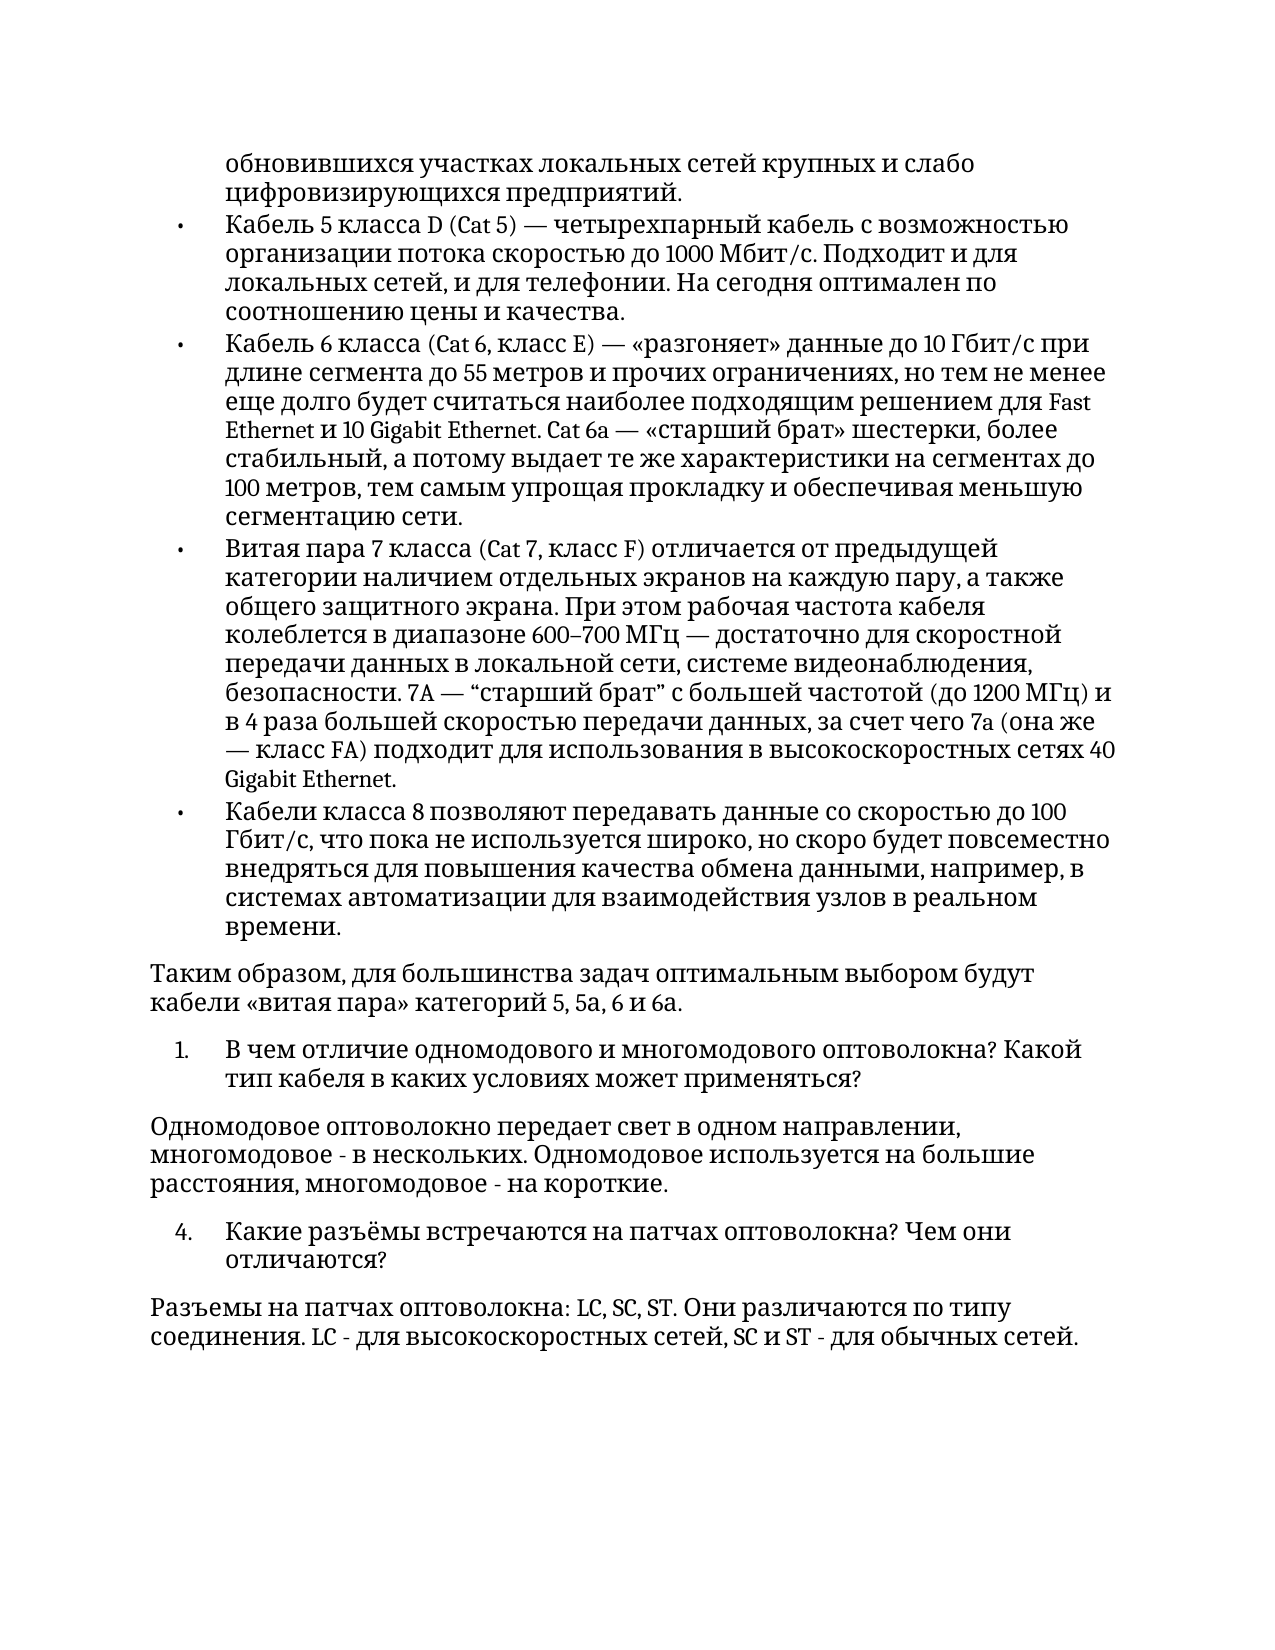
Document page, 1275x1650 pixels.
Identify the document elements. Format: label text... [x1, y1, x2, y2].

text Одномодовое оптоволокно передает свет в одном направлении, многомодовое - в нескольких. Одномодовое используется на большие расстояния, многомодовое - на короткие. [150, 1112, 1125, 1199]
list Какие разъёмы встречаются на патчах оптоволокна? Чем они отличаются? [175, 1217, 1125, 1275]
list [175, 150, 1125, 207]
list Кабель 6 класса (Cat 6, класс E) — «разгоняет» данные до 10 Гбит/с при длине сегмента до 55 метров и прочих ограничениях, но тем не менее еще долго будет считаться наиболее подходящим решением для Fast Ethernet и 10 Gigabit Ethernet. Cat 6a — «старший брат» шестерки, более стабильный, а потому выдает те же характеристики на сегментах до 100 метров, тем самым упрощая прокладку и обеспечивая меньшую сегментацию сети. [175, 330, 1125, 531]
list Витая пара 7 класса (Cat 7, класс F) отличается от предыдущей категории наличием отдельных экранов на каждую пару, а также общего защитного экрана. При этом рабочая частота кабеля колеблется в диапазоне 600–700 МГц — достаточно для скоростной передачи данных в локальной сети, системе видеонаблюдения, безопасности. 7A — “старший брат” с большей частотой (до 1200 МГц) и в 4 раза большей скоростью передачи данных, за счет чего 7a (она же — класс FA) подходит для использования в высокоскоростных сетях 40 Gigabit Ethernet. [175, 535, 1125, 794]
list Кабель 5 класса D (Cat 5) — четырехпарный кабель с возможностью организации потока скоростью до 1000 Мбит/с. Подходит и для локальных сетей, и для телефонии. На сегодня оптимален по соотношению цены и качества. [175, 211, 1125, 326]
text Разъемы на патчах оптоволокна: LC, SC, ST. Они различаются по типу соединения. LC - для высокоскоростных сетей, SC и ST - для обычных сетей. [150, 1294, 1125, 1351]
list В чем отличие одномодового и многомодового оптоволокна? Какой тип кабеля в каких условиях может применяться? [175, 1036, 1125, 1094]
list Кабели класса 8 позволяют передавать данные со скоростью до 100 Гбит/с, что пока не используется широко, но скоро будет повсеместно внедряться для повышения качества обмена данными, например, в системах автоматизации для взаимодействия узлов в реальном времени. [175, 797, 1125, 941]
text Таким образом, для большинства задач оптимальным выбором будут кабели «витая пара» категорий 5, 5а, 6 и 6а. [150, 960, 1125, 1017]
